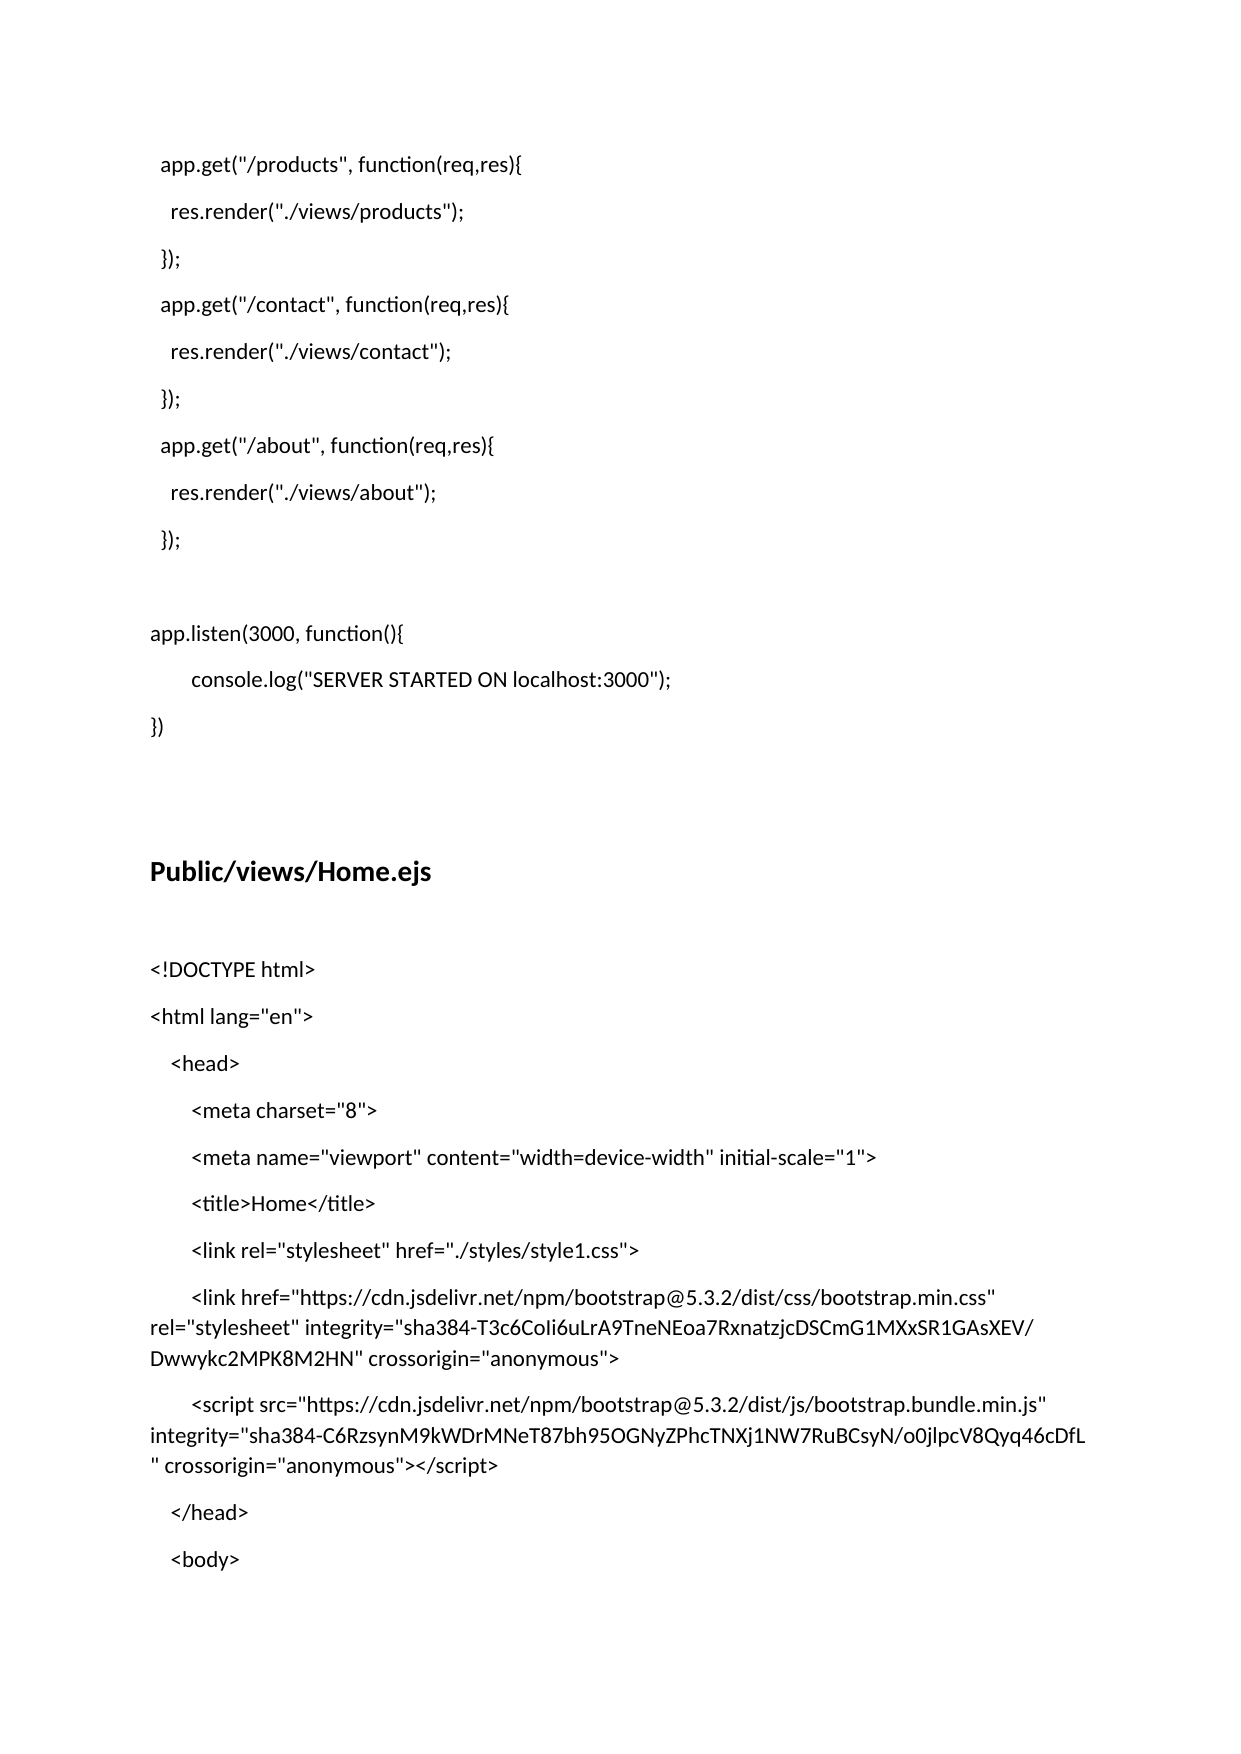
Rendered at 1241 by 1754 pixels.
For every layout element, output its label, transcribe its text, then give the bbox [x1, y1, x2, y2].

text <link rel="stylesheet" href="./styles/style1.css"> [150, 1236, 1090, 1264]
text app.get("/products", function(req,res){ [150, 150, 1090, 178]
text res.render("./views/products"); [150, 197, 1090, 225]
text console.log("SERVER STARTED ON localhost:3000"); [150, 666, 1090, 694]
text <html lang="en"> [150, 1002, 1090, 1030]
text app.get("/contact", function(req,res){ [150, 291, 1090, 319]
text Public/views/Home.ejs [150, 853, 1090, 889]
text <meta charset="8"> [150, 1096, 1090, 1124]
text }); [150, 525, 1090, 553]
text }); [150, 384, 1090, 412]
text app.listen(3000, function(){ [150, 619, 1090, 647]
text <script src="https://cdn.jsdelivr.net/npm/bootstrap@5.3.2/dist/js/bootstrap.bundle.min.js" integrity="sha384-C6RzsynM9kWDrMNeT87bh95OGNyZPhcTNXj1NW7RuBCsyN/o0jlpcV8Qyq46cDfL" crossorigin="anonymous"></script> [150, 1391, 1090, 1479]
text <head> [150, 1049, 1090, 1077]
text <meta name="viewport" content="width=device-width" initial-scale="1"> [150, 1143, 1090, 1171]
text app.get("/about", function(req,res){ [150, 431, 1090, 459]
text }) [150, 712, 1090, 741]
text </head> [150, 1498, 1090, 1526]
text res.render("./views/about"); [150, 478, 1090, 506]
text res.render("./views/contact"); [150, 337, 1090, 366]
text <title>Home</title> [150, 1189, 1090, 1217]
text }); [150, 244, 1090, 272]
text <body> [150, 1545, 1090, 1573]
text <link href="https://cdn.jsdelivr.net/npm/bootstrap@5.3.2/dist/css/bootstrap.min.css" rel="stylesheet" integrity="sha384-T3c6CoIi6uLrA9TneNEoa7RxnatzjcDSCmG1MXxSR1GAsXEV/Dwwykc2MPK8M2HN" crossorigin="anonymous"> [150, 1283, 1090, 1372]
text <!DOCTYPE html> [150, 955, 1090, 983]
